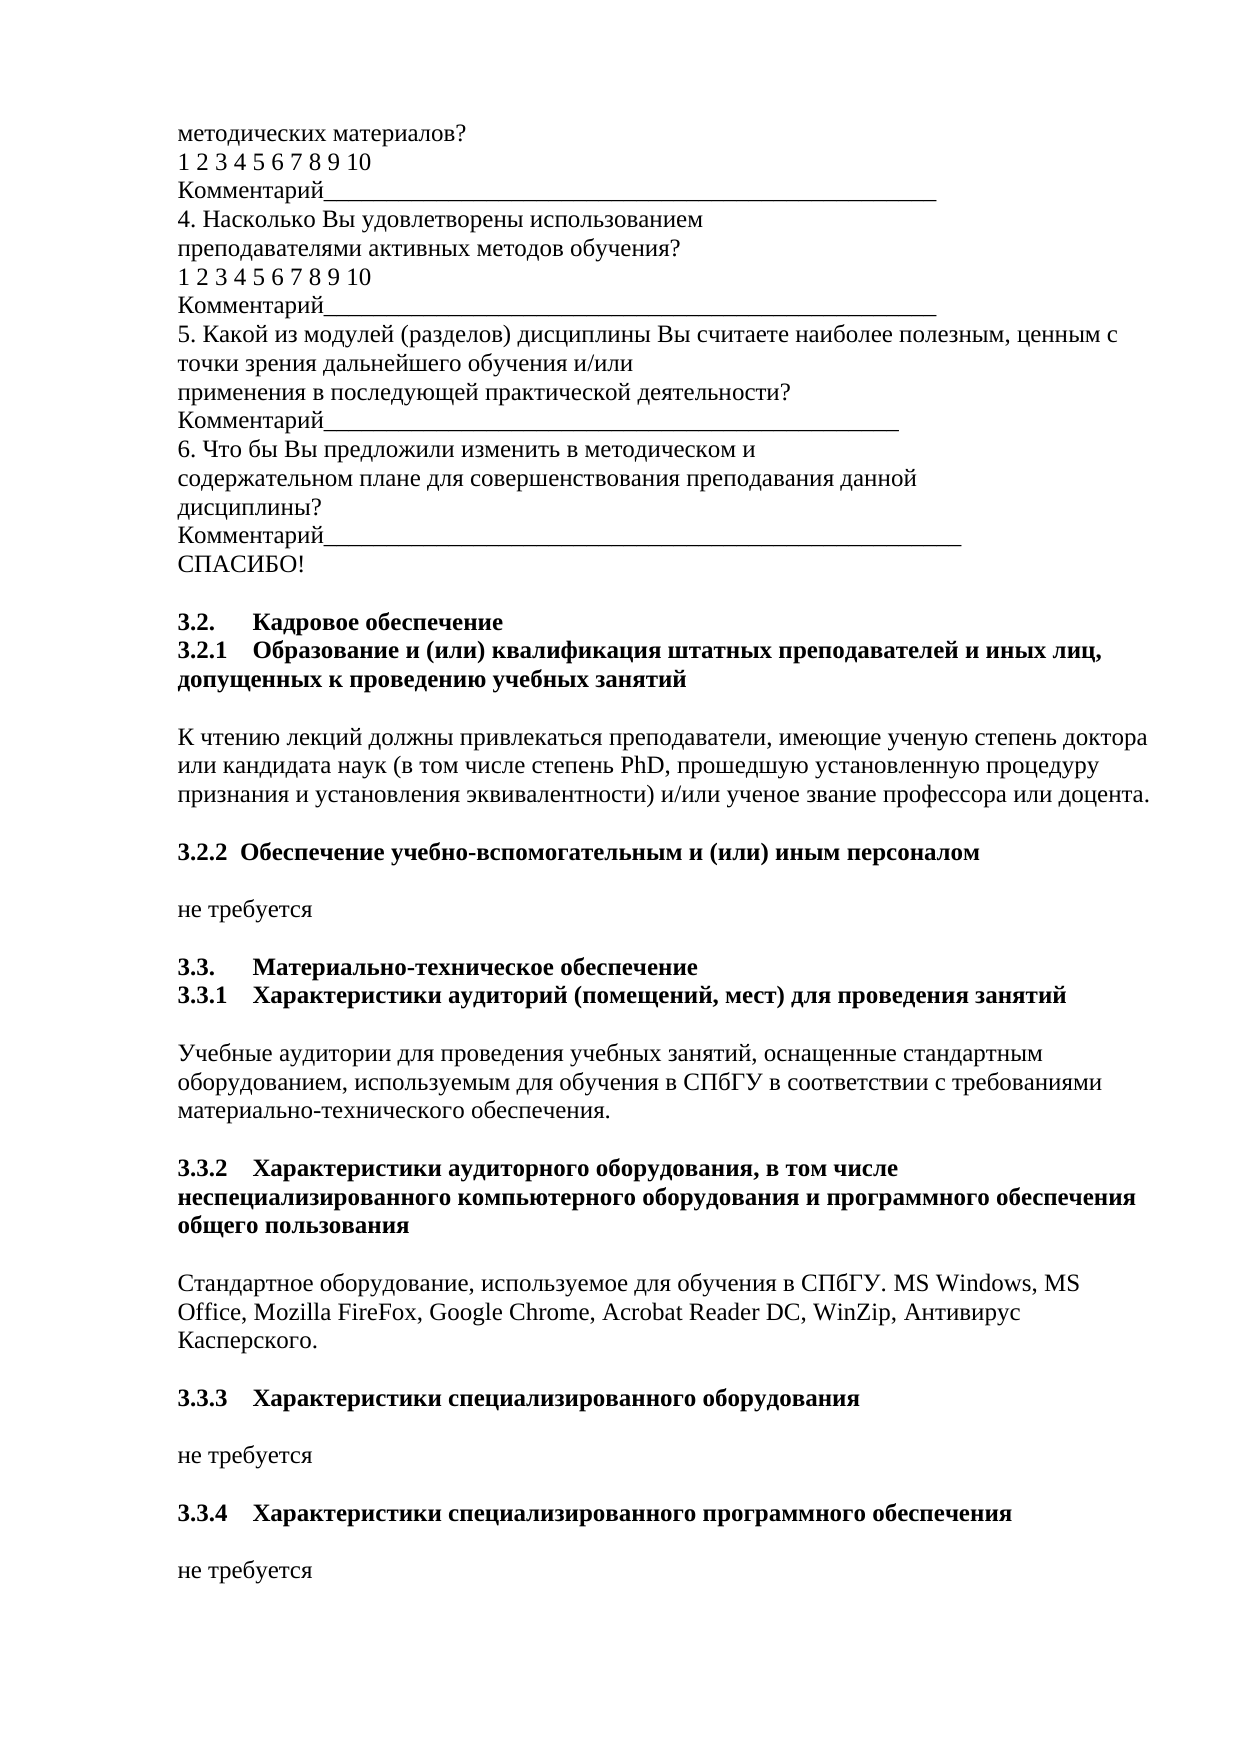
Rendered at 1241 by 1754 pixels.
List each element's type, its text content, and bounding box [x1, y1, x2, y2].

text 3.2.2 Обеспечение учебно-вспомогательным и (или) иным персоналом [177, 837, 1152, 866]
text содержательном плане для совершенствования преподавания данной [177, 463, 1152, 492]
text Комментарий______________________________________________ [177, 406, 1152, 434]
text Стандартное оборудование, используемое для обучения в СПбГУ. MS Windows, MS Office, Mozilla FireFox, Google Chrome, Acrobat Reader DC, WinZip, Антивирус Касперского. [177, 1268, 1152, 1354]
text применения в последующей практической деятельности? [177, 377, 1152, 406]
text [177, 176, 1152, 204]
text не требуется [177, 1556, 1152, 1584]
text не требуется [177, 1441, 1152, 1469]
text не требуется [177, 894, 1152, 923]
text 5. Какой из модулей (разделов) дисциплины Вы считаете наиболее полезным, ценным с точки зрения дальнейшего обучения и/или [177, 319, 1152, 377]
text 3.2.1 Образование и (или) квалификация штатных преподавателей и иных лиц, допущенных к проведению учебных занятий [177, 636, 1152, 693]
text СПАСИБО! [177, 549, 1152, 578]
text методических материалов? [177, 118, 1152, 147]
text К чтению лекций должны привлекаться преподаватели, имеющие ученую степень доктора или кандидата наук (в том числе степень PhD, прошедшую установленную процедуру признания и установления эквивалентности) и/или ученое звание профессора или доцента. [177, 722, 1152, 808]
text Комментарий_________________________________________________ [177, 291, 1152, 319]
text 3.3.3 Характеристики специализированного оборудования [177, 1383, 1152, 1412]
text 6. Что бы Вы предложили изменить в методическом и [177, 434, 1152, 463]
text 3.3. Материально-техническое обеспечение [177, 952, 1152, 981]
text Комментарий___________________________________________________ [177, 521, 1152, 549]
text 1 2 3 4 5 6 7 8 9 10 [177, 262, 1152, 291]
text 3.2. Кадровое обеспечение [177, 607, 1152, 636]
text 3.3.2 Характеристики аудиторного оборудования, в том числе неспециализированного компьютерного оборудования и программного обеспечения общего пользования [177, 1153, 1152, 1239]
text дисциплины? [177, 492, 1152, 521]
text Учебные аудитории для проведения учебных занятий, оснащенные стандартным оборудованием, используемым для обучения в СПбГУ в соответствии с требованиями материально-технического обеспечения. [177, 1038, 1152, 1124]
text 1 2 3 4 5 6 7 8 9 10 [177, 147, 1152, 176]
text 3.3.1 Характеристики аудиторий (помещений, мест) для проведения занятий [177, 981, 1152, 1009]
text 4. Насколько Вы удовлетворены использованием [177, 204, 1152, 233]
text 3.3.4 Характеристики специализированного программного обеспечения [177, 1498, 1152, 1527]
text преподавателями активных методов обучения? [177, 233, 1152, 262]
